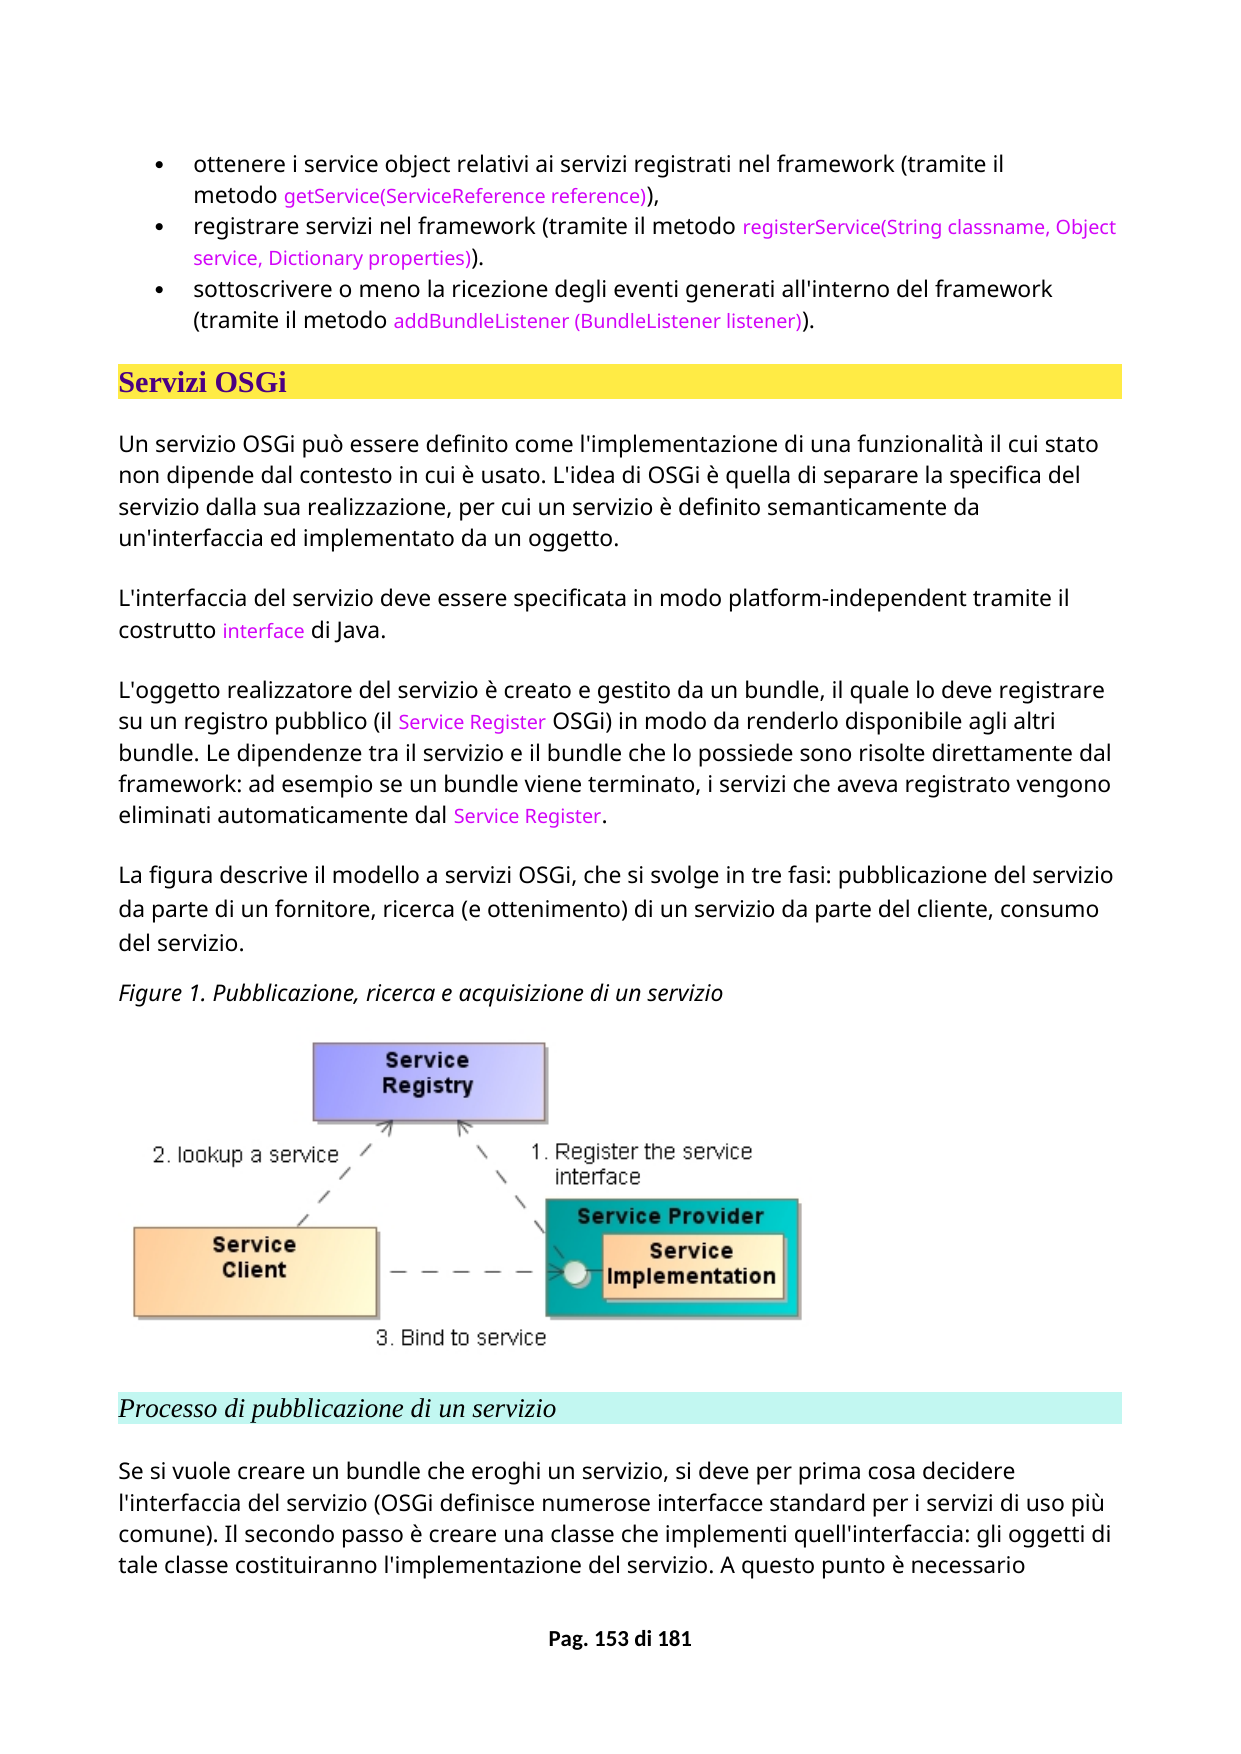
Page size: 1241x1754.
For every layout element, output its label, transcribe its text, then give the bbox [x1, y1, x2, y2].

subtitle Servizi OSGi [118, 364, 1122, 399]
text L'interfaccia del servizio deve essere specificata in modo platform-independent tramite il costrutto interface di Java. [118, 582, 1122, 645]
picture [118, 1027, 813, 1366]
text Un servizio OSGi può essere definito come l'implementazione di una funzionalità il cui stato non dipende dal contesto in cui è usato. L'idea di OSGi è quella di separare la specifica del servizio dalla sua realizzazione, per cui un servizio è definito semanticamente da un'interfaccia ed implementato da un oggetto. [118, 428, 1122, 553]
text Figure 1. Pubblicazione, ricerca e acquisizione di un servizio [118, 977, 1122, 1008]
text La figura descrive il modello a servizi OSGi, che si svolge in tre fasi: pubblicazione del servizio da parte di un fornitore, ricerca (e ottenimento) di un servizio da parte del cliente, consumo del servizio. [118, 859, 1122, 958]
list registrare servizi nel framework (tramite il metodo registerService(String classname, Object service, Dictionary properties)). [156, 210, 1122, 273]
list ottenere i service object relativi ai servizi registrati nel framework (tramite il metodo getService(ServiceReference reference)), [156, 148, 1122, 210]
subtitle Processo di pubblicazione di un servizio [118, 1392, 1122, 1424]
text L'oggetto realizzatore del servizio è creato e gestito da un bundle, il quale lo deve registrare su un registro pubblico (il Service Register OSGi) in modo da renderlo disponibile agli altri bundle. Le dipendenze tra il servizio e il bundle che lo possiede sono risolte direttamente dal framework: ad esempio se un bundle viene terminato, i servizi che aveva registrato vengono eliminati automaticamente dal Service Register. [118, 674, 1122, 830]
list sottoscrivere o meno la ricezione degli eventi generati all'interno del framework (tramite il metodo addBundleListener (BundleListener listener)). [156, 273, 1122, 335]
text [118, 1455, 1122, 1580]
